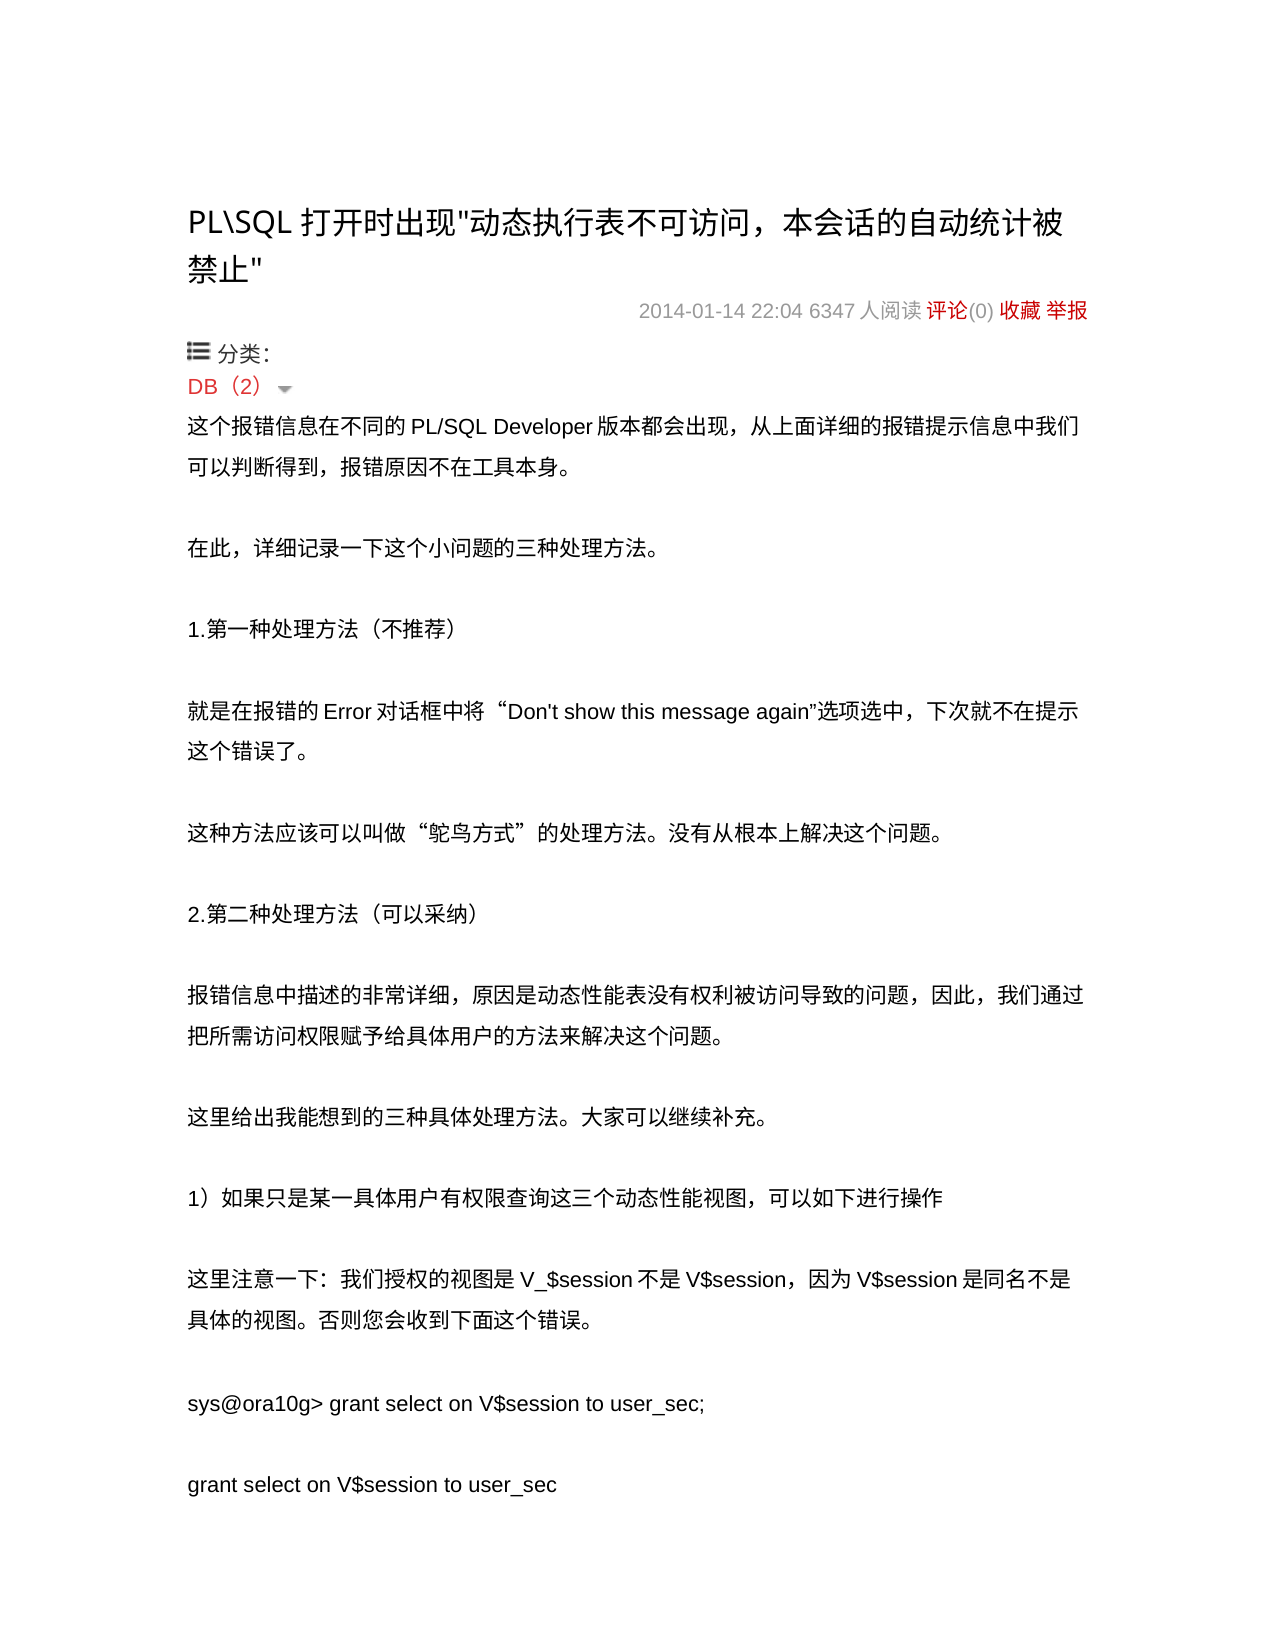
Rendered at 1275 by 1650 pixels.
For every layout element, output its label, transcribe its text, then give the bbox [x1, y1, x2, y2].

picture [278, 386, 295, 394]
text 分类： [187, 325, 1087, 369]
text 2014-01-14 22:04 6347人阅读 评论(0) 收藏 举报 [187, 291, 1087, 325]
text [187, 400, 1087, 1497]
picture [187, 341, 211, 363]
text PL\SQL 打开时出现"动态执行表不可访问，本会话的自动统计被禁止" [187, 197, 1087, 291]
text DB（2） [187, 369, 1087, 400]
